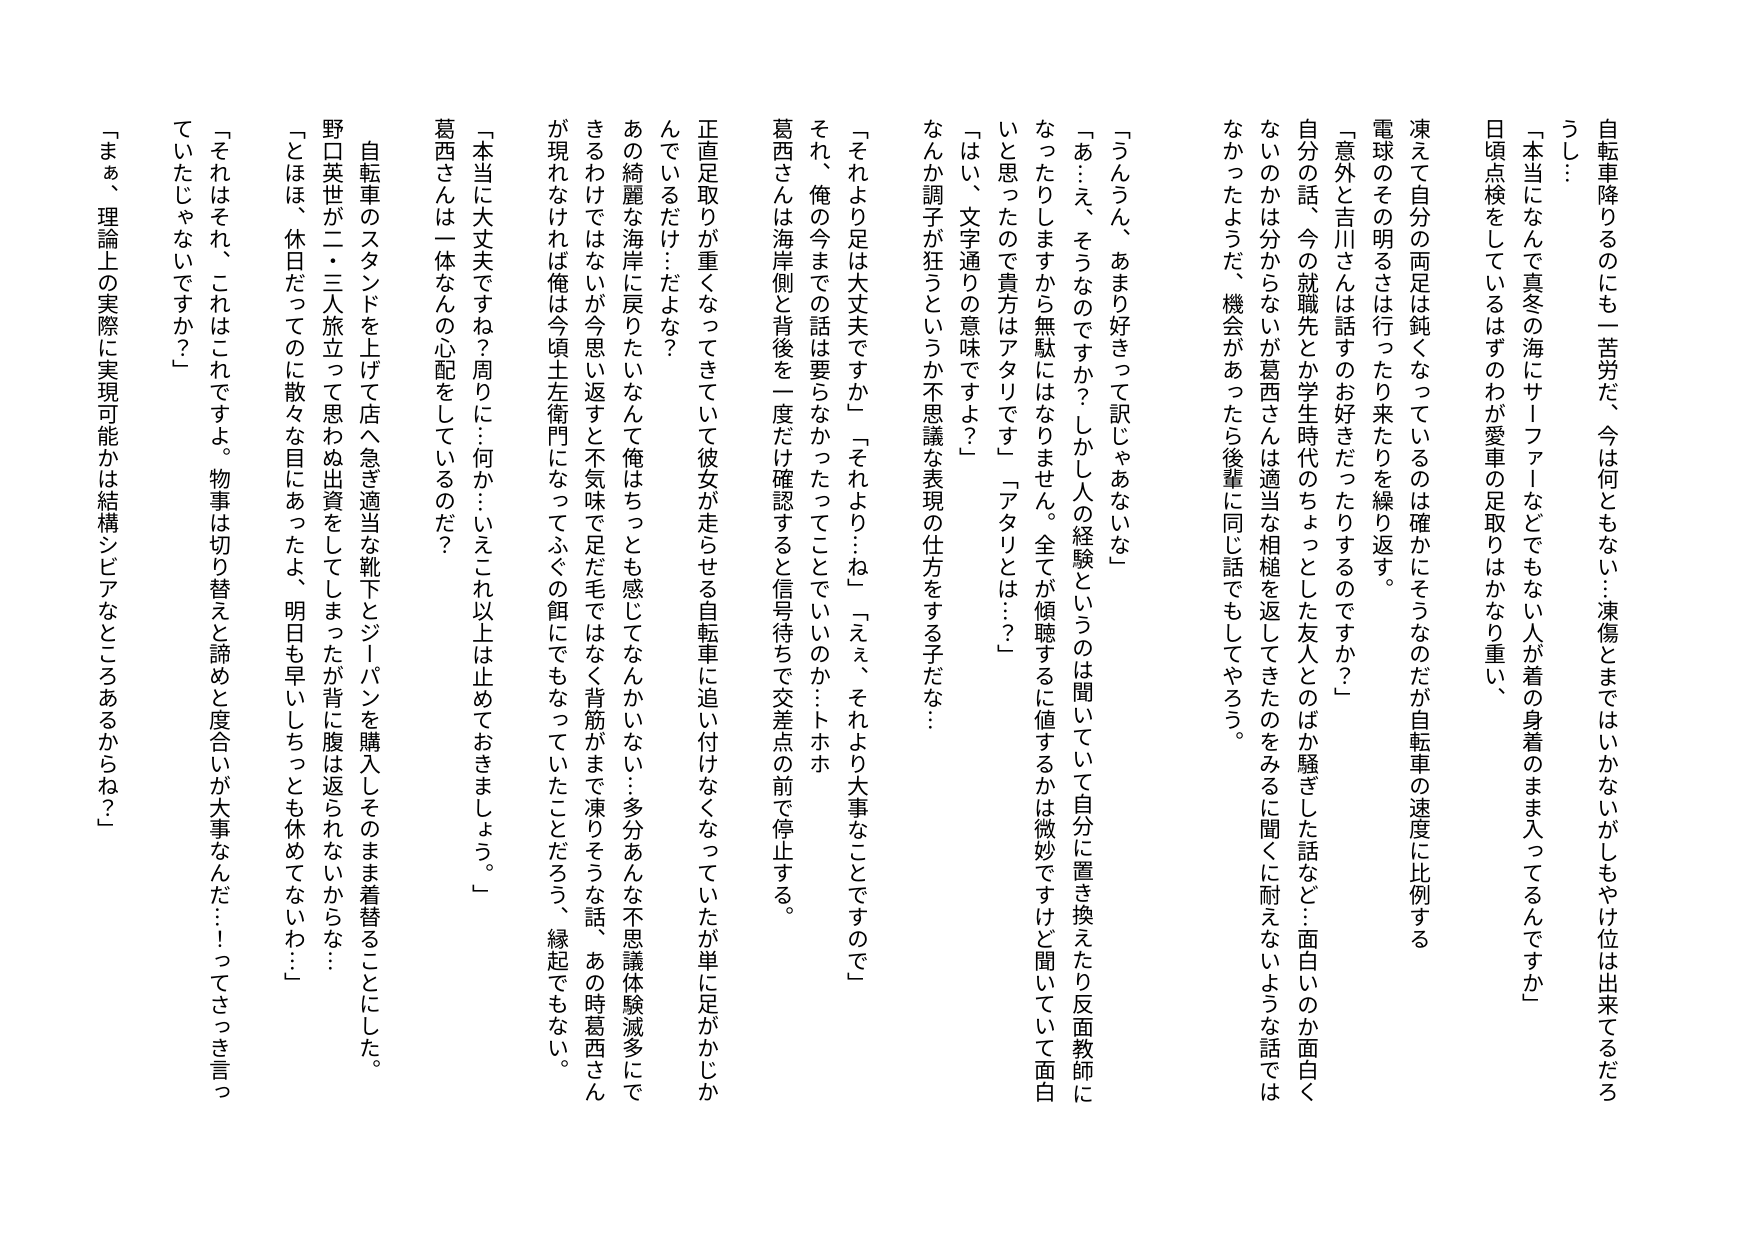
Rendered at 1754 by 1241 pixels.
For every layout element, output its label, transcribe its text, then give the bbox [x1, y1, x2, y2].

text 正直足取りが重くなってきていて彼女が走らせる自転車に追い付けなくなっていたが単に足がかじかんでいるだけ…だよな？ [652, 118, 727, 1107]
text 自転車降りるのにも一苦労だ、今は何ともない…凍傷とまではいかないがしもやけ位は出来てるだろうし… [1552, 118, 1627, 1107]
text 野口英世が二・三人旅立って思わぬ出資をしてしまったが背に腹は返られないからな… [314, 118, 352, 1107]
text 「うんうん、あまり好きって訳じゃあないな」 [1102, 118, 1139, 1107]
text 電球のその明るさは行ったり来たりを繰り返す。 [1364, 118, 1402, 1107]
text なんか調子が狂うというか不思議な表現の仕方をする子だな… [914, 118, 952, 1107]
text 「意外と吉川さんは話すのお好きだったりするのですか？」 [1327, 118, 1364, 1107]
text 自分の話、今の就職先とか学生時代のちょっとした友人とのばか騒ぎした話など…面白いのか面白くないのかは分からないが葛西さんは適当な相槌を返してきたのをみるに聞くに耐えないような話ではなかったようだ、機会があったら後輩に同じ話でもしてやろう。 [1214, 118, 1327, 1107]
text 「それはそれ、これはこれですよ。物事は切り替えと諦めと度合いが大事なんだ…！ってさっき言っていたじゃないですか？」 [164, 118, 239, 1107]
text 葛西さんは一体なんの心配をしているのだ？ [427, 118, 464, 1107]
text 「それより足は大丈夫ですか」「それより…ね」「えぇ、それより大事なことですので」 [839, 118, 877, 1107]
text 「あ…え、そうなのですか？ しかし人の経験というのは聞いていて自分に置き換えたり反面教師になったりしますから無駄にはなりません。全てが傾聴するに値するかは微妙ですけど聞いていて面白いと思ったので貴方はアタリです」「アタリとは…？」 [989, 118, 1102, 1107]
text 「とほほ、休日だってのに散々な目にあったよ、明日も早いしちっとも休めてないわ…」 [277, 118, 314, 1107]
text それ、俺の今までの話は要らなかったってことでいいのか…トホホ [802, 118, 839, 1107]
text 「まぁ、理論上の実際に実現可能かは結構シビアなところあるからね？」 [89, 118, 127, 1107]
text あの綺麗な海岸に戻りたいなんて俺はちっとも感じてなんかいない…多分あんな不思議体験滅多にできるわけではないが今思い返すと不気味で足だ毛ではなく背筋がまで凍りそうな話、あの時葛西さんが現れなければ俺は今頃土左衛門になってふぐの餌にでもなっていたことだろう、縁起でもない。 [539, 118, 652, 1107]
text 凍えて自分の両足は鈍くなっているのは確かにそうなのだが自転車の速度に比例する [1402, 118, 1439, 1107]
text 日頃点検をしているはずのわが愛車の足取りはかなり重い、 [1477, 118, 1514, 1107]
text 「本当に大丈夫ですね？周りに…何か…いえこれ以上は止めておきましょう。」 [464, 118, 502, 1107]
text 「本当になんで真冬の海にサーファーなどでもない人が着の身着のまま入ってるんですか」 [1514, 118, 1552, 1107]
text 自転車のスタンドを上げて店へ急ぎ適当な靴下とジーパンを購入しそのまま着替ることにした。 [352, 118, 389, 1107]
text 葛西さんは海岸側と背後を一度だけ確認すると信号待ちで交差点の前で停止する。 [764, 118, 802, 1107]
text 「はい、文字通りの意味ですよ？」 [952, 118, 989, 1107]
